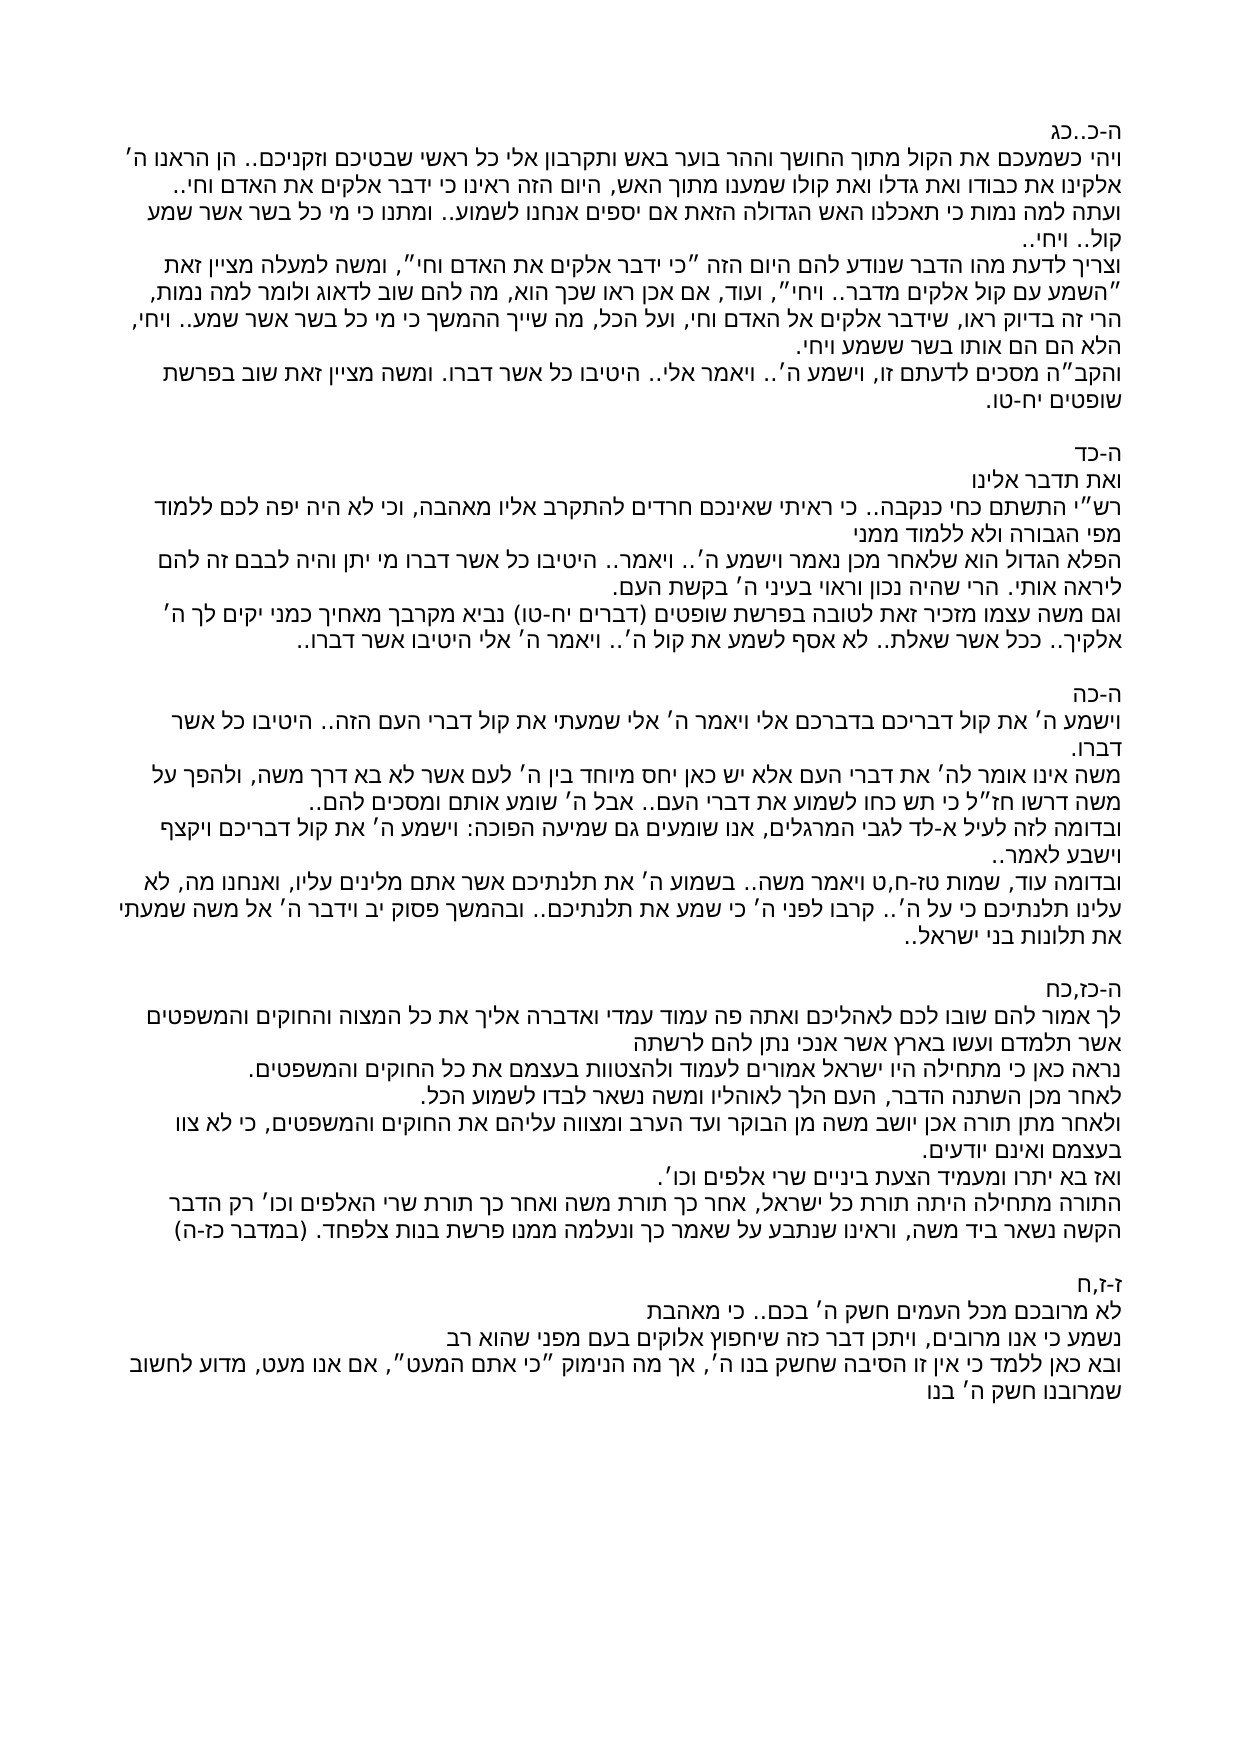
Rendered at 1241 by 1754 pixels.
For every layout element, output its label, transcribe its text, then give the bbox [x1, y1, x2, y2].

text ויהי כשמעכם את הקול מתוך החושך וההר בוער באש ותקרבון אלי כל ראשי שבטיכם וזקניכם.. הן הראנו ה׳ אלקינו את כבודו ואת גדלו ואת קולו שמענו מתוך האש, היום הזה ראינו כי ידבר אלקים את האדם וחי.. ועתה למה נמות כי תאכלנו האש הגדולה הזאת אם יספים אנחנו לשמוע.. ומתנו כי מי כל בשר אשר שמע קול.. ויחי.. [118, 145, 1122, 252]
text ה-כה [118, 681, 1122, 708]
text ובא כאן ללמד כי אין זו הסיבה שחשק בנו ה׳, אך מה הנימוק ״כי אתם המעט״, אם אנו מעט, מדוע לחשוב שמרובנו חשק ה׳ בנו [118, 1351, 1122, 1405]
text וצריך לדעת מהו הדבר שנודע להם היום הזה ״כי ידבר אלקים את האדם וחי״, ומשה למעלה מציין זאת ״השמע עם קול אלקים מדבר.. ויחי״, ועוד, אם אכן ראו שכך הוא, מה להם שוב לדאוג ולומר למה נמות, הרי זה בדיוק ראו, שידבר אלקים אל האדם וחי, ועל הכל, מה שייך ההמשך כי מי כל בשר אשר שמע.. ויחי, הלא הם הם אותו בשר ששמע ויחי. [118, 252, 1122, 360]
text ז-ז,ח [118, 1271, 1122, 1298]
text משה אינו אומר לה׳ את דברי העם אלא יש כאן יחס מיוחד בין ה׳ לעם אשר לא בא דרך משה, ולהפך על משה דרשו חז״ל כי תש כחו לשמוע את דברי העם.. אבל ה׳ שומע אותם ומסכים להם.. [118, 762, 1122, 815]
text ה-כז,כח [118, 976, 1122, 1003]
text וישמע ה׳ את קול דבריכם בדברכם אלי ויאמר ה׳ אלי שמעתי את קול דברי העם הזה.. היטיבו כל אשר דברו. [118, 708, 1122, 762]
text והקב״ה מסכים לדעתם זו, וישמע ה׳.. ויאמר אלי.. היטיבו כל אשר דברו. ומשה מציין זאת שוב בפרשת שופטים יח-טו. [118, 360, 1122, 414]
text ולאחר מתן תורה אכן יושב משה מן הבוקר ועד הערב ומצווה עליהם את החוקים והמשפטים, כי לא צוו בעצמם ואינם יודעים. [118, 1110, 1122, 1163]
text רש״י התשתם כחי כנקבה.. כי ראיתי שאינכם חרדים להתקרב אליו מאהבה, וכי לא היה יפה לכם ללמוד מפי הגבורה ולא ללמוד ממני [118, 494, 1122, 547]
text נראה כאן כי מתחילה היו ישראל אמורים לעמוד ולהצטוות בעצמם את כל החוקים והמשפטים. [118, 1056, 1122, 1083]
text ובדומה עוד, שמות טז-ח,ט ויאמר משה.. בשמוע ה׳ את תלנתיכם אשר אתם מלינים עליו, ואנחנו מה, לא עלינו תלנתיכם כי על ה׳.. קרבו לפני ה׳ כי שמע את תלנתיכם.. ובהמשך פסוק יב וידבר ה׳ אל משה שמעתי את תלונות בני ישראל.. [118, 869, 1122, 950]
text ה-כד [118, 440, 1122, 467]
text ואת תדבר אלינו [118, 467, 1122, 494]
text לאחר מכן השתנה הדבר, העם הלך לאוהליו ומשה נשאר לבדו לשמוע הכל. [118, 1083, 1122, 1110]
text ה-כ..כג [118, 118, 1122, 145]
text נשמע כי אנו מרובים, ויתכן דבר כזה שיחפוץ אלוקים בעם מפני שהוא רב [118, 1324, 1122, 1351]
text לא מרובכם מכל העמים חשק ה׳ בכם.. כי מאהבת [118, 1298, 1122, 1324]
text התורה מתחילה היתה תורת כל ישראל, אחר כך תורת משה ואחר כך תורת שרי האלפים וכו׳ רק הדבר הקשה נשאר ביד משה, וראינו שנתבע על שאמר כך ונעלמה ממנו פרשת בנות צלפחד. (במדבר כז-ה) [118, 1190, 1122, 1244]
text וגם משה עצמו מזכיר זאת לטובה בפרשת שופטים (דברים יח-טו) נביא מקרבך מאחיך כמני יקים לך ה׳ אלקיך.. ככל אשר שאלת.. לא אסף לשמע את קול ה׳.. ויאמר ה׳ אלי היטיבו אשר דברו.. [118, 601, 1122, 654]
text ואז בא יתרו ומעמיד הצעת ביניים שרי אלפים וכו׳. [118, 1163, 1122, 1190]
text לך אמור להם שובו לכם לאהליכם ואתה פה עמוד עמדי ואדברה אליך את כל המצוה והחוקים והמשפטים אשר תלמדם ועשו בארץ אשר אנכי נתן להם לרשתה [118, 1003, 1122, 1056]
text ובדומה לזה לעיל א-לד לגבי המרגלים, אנו שומעים גם שמיעה הפוכה: וישמע ה׳ את קול דבריכם ויקצף וישבע לאמר.. [118, 815, 1122, 869]
text הפלא הגדול הוא שלאחר מכן נאמר וישמע ה׳.. ויאמר.. היטיבו כל אשר דברו מי יתן והיה לבבם זה להם ליראה אותי. הרי שהיה נכון וראוי בעיני ה׳ בקשת העם. [118, 547, 1122, 601]
